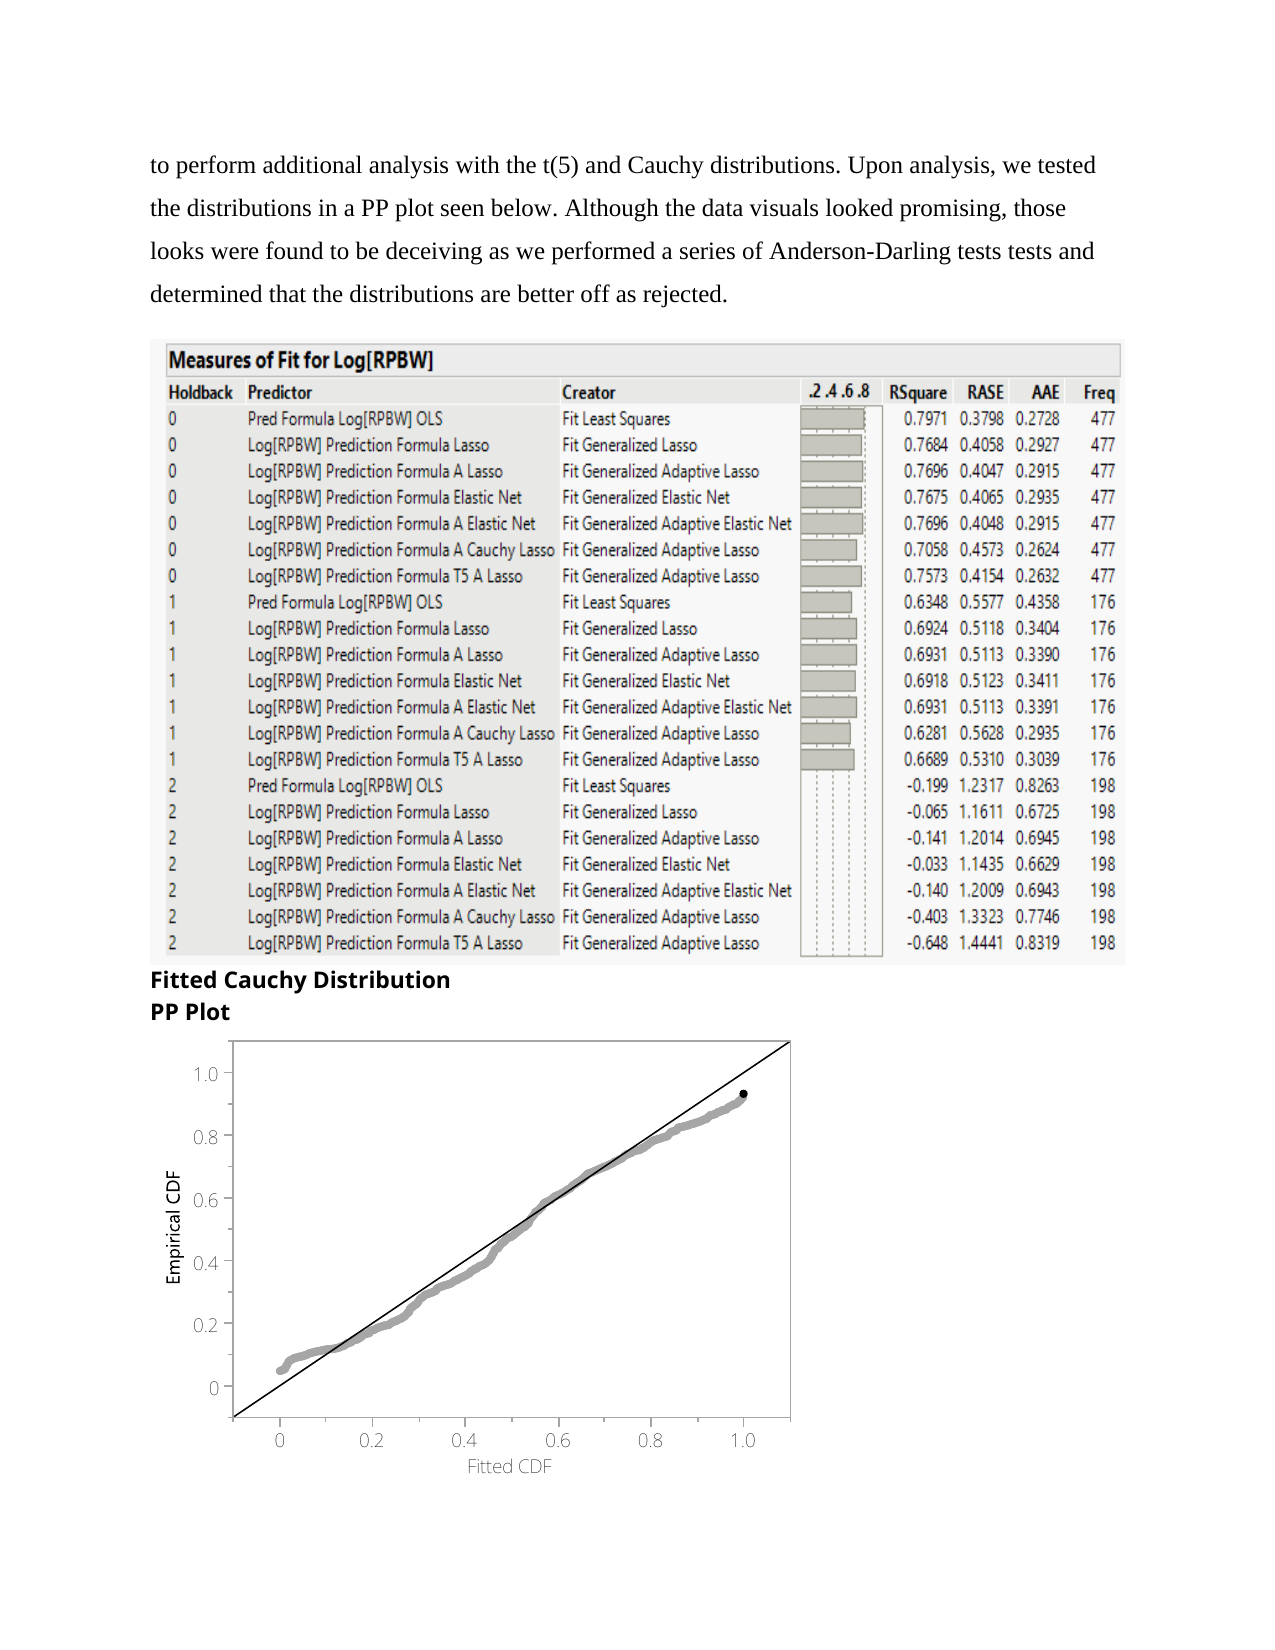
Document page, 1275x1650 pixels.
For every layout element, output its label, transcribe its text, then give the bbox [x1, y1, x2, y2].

text PP Plot [150, 996, 1125, 1027]
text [150, 150, 1125, 308]
picture [150, 339, 1125, 965]
text Fitted Cauchy Distribution [150, 965, 1125, 996]
